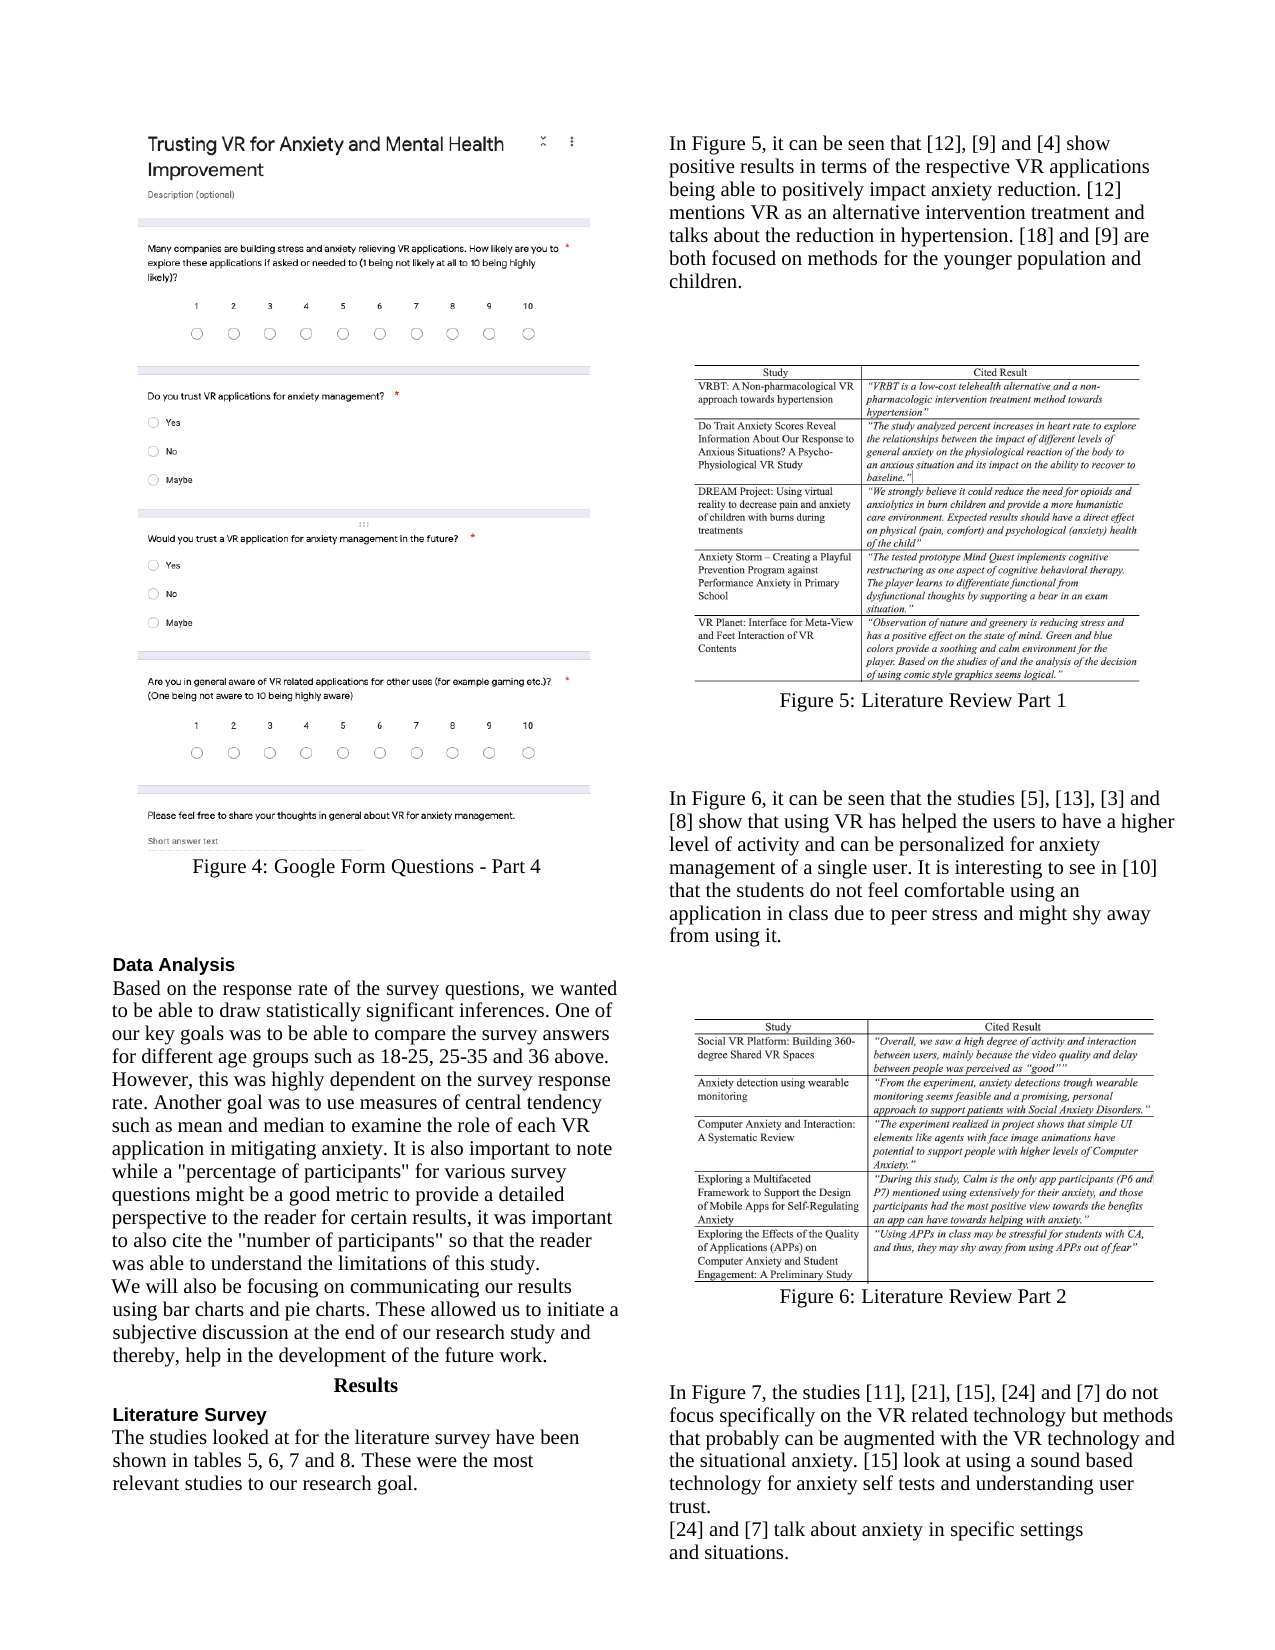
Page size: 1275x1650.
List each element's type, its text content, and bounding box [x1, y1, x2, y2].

subtitle Results [333, 1373, 623, 1397]
text We will also be focusing on communicating our results using bar charts and pie charts. These allowed us to initiate a subjective discussion at the end of our research study and thereby, help in the development of the future work. [111, 1276, 620, 1367]
text Based on the response rate of the survey questions, we wanted to be able to draw statistically significant inferences. One of our key goals was to be able to compare the survey answers for different age groups such as 18-25, 25-35 and 36 above. However, this was highly dependent on the survey response rate. Another goal was to use measures of central tendency such as mean and median to examine the role of each VR application in mitigating anxiety. It is also important to note while a "percentage of participants" for various survey questions might be a good metric to provide a detailed perspective to the reader for certain results, it was important to also cite the "number of participants" so that the reader was able to understand the limitations of this study. [112, 977, 619, 1274]
picture [694, 365, 1140, 682]
text Figure 5: Literature Review Part 1 [779, 369, 1189, 712]
text Data Analysis [112, 954, 623, 975]
picture [694, 1019, 1154, 1284]
text [8] show that using VR has helped the users to have a higher level of activity and can be personalized for anxiety management of a single user. It is interesting to see in [10] that the students do not feel comfortable using an application in class due to peer stress and might shy away from using it. [669, 810, 1177, 947]
text In Figure 5, it can be seen that [12], [9] and [4] show positive results in terms of the respective VR applications being able to positively impact anxiety reduction. [12] mentions VR as an alternative intervention treatment and talks about the reduction in hypertension. [18] and [9] are both focused on methods for the younger population and children. [669, 132, 1177, 293]
picture [137, 136, 590, 851]
text [24] and [7] talk about anxiety in specific settings and situations. [669, 1518, 1116, 1564]
text Literature Survey [112, 1404, 623, 1425]
text The studies looked at for the literature survey have been shown in tables 5, 6, 7 and 8. These were the most relevant studies to our research goal. [112, 1427, 604, 1495]
text In Figure 6, it can be seen that the studies [5], [13], [3] and [669, 786, 1189, 809]
text In Figure 7, the studies [11], [21], [15], [24] and [7] do not focus specifically on the VR related technology but methods that probably can be augmented with the VR technology and the situational anxiety. [15] look at using a sound based technology for anxiety self tests and understanding user trust. [669, 1381, 1179, 1518]
text Figure 4: Google Form Questions - Part 4 [192, 854, 623, 878]
